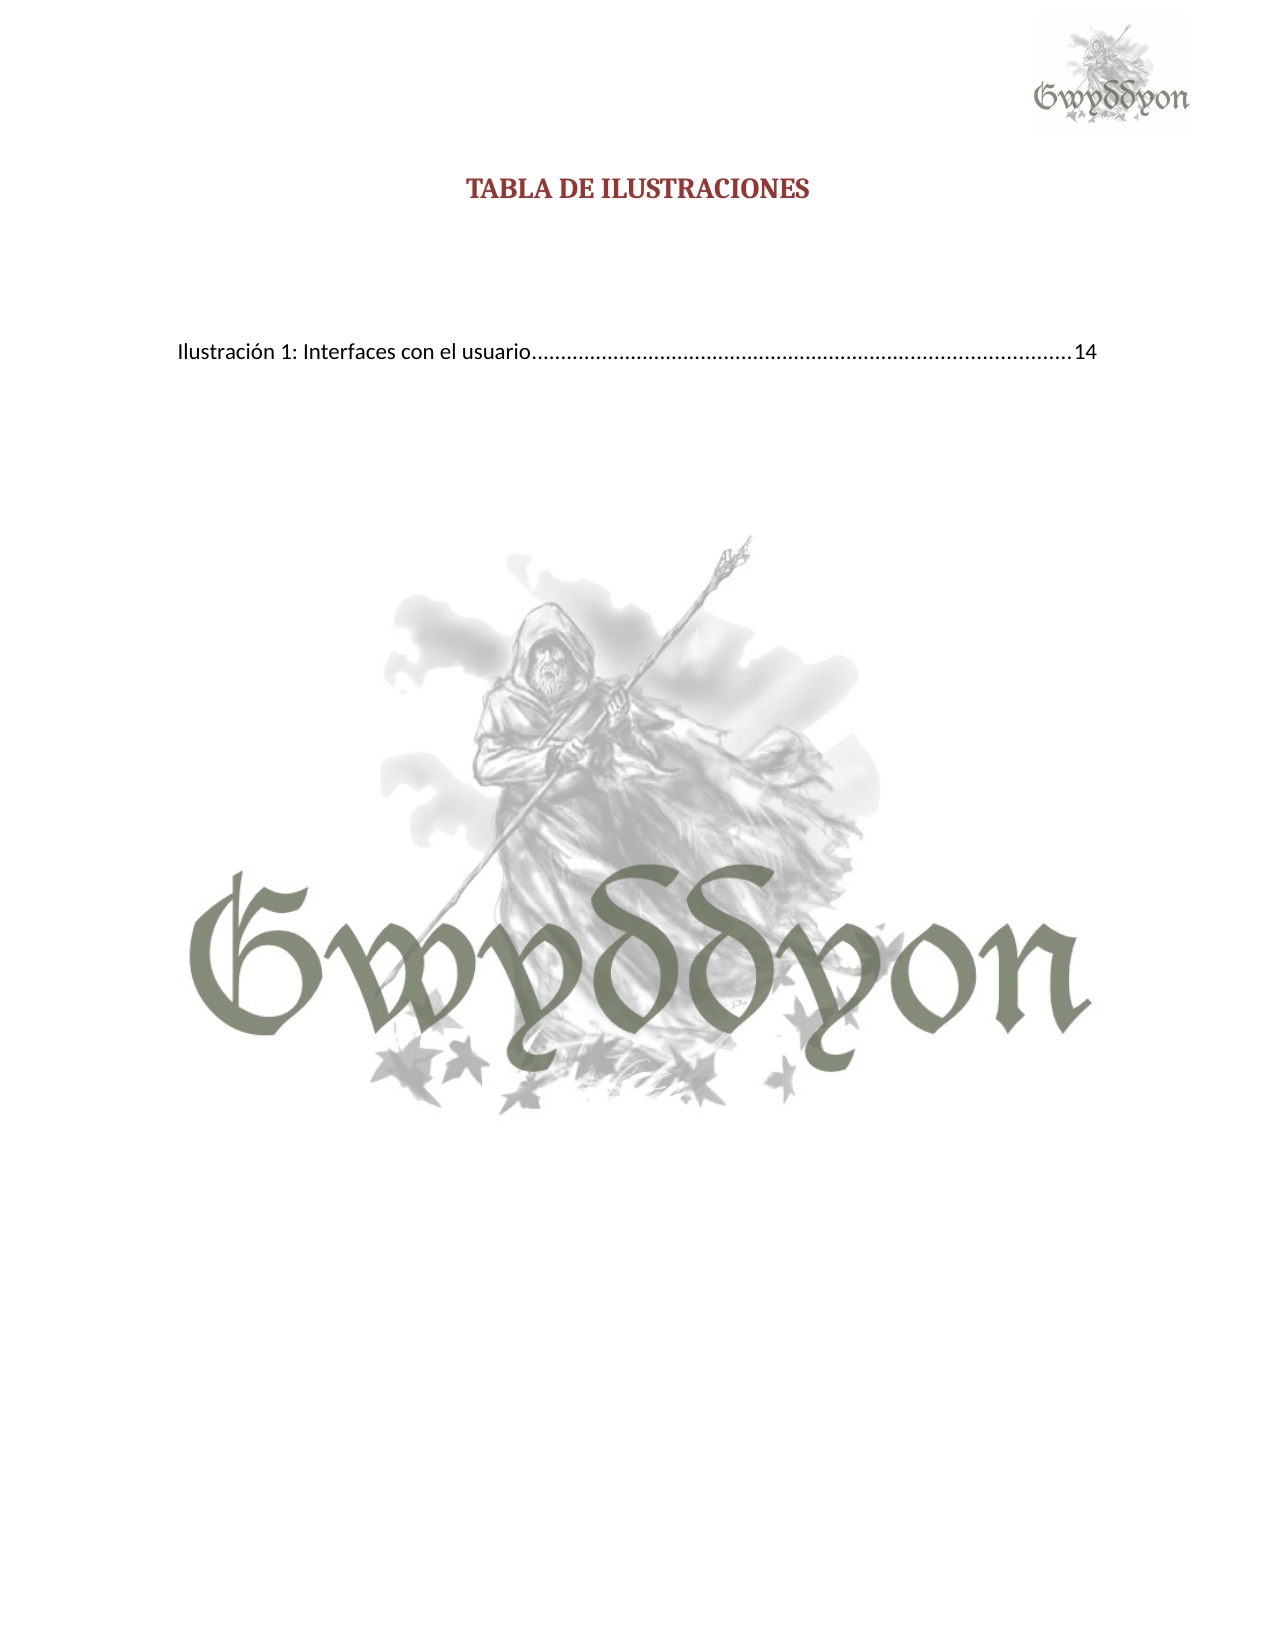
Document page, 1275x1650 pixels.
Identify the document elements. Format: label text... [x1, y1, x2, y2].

picture [177, 479, 1098, 1170]
text Ilustración 1: Interfaces con el usuario 14 [177, 337, 1098, 365]
title TABLA DE ILUSTRACIONES [177, 173, 1098, 206]
picture [1032, 14, 1191, 133]
